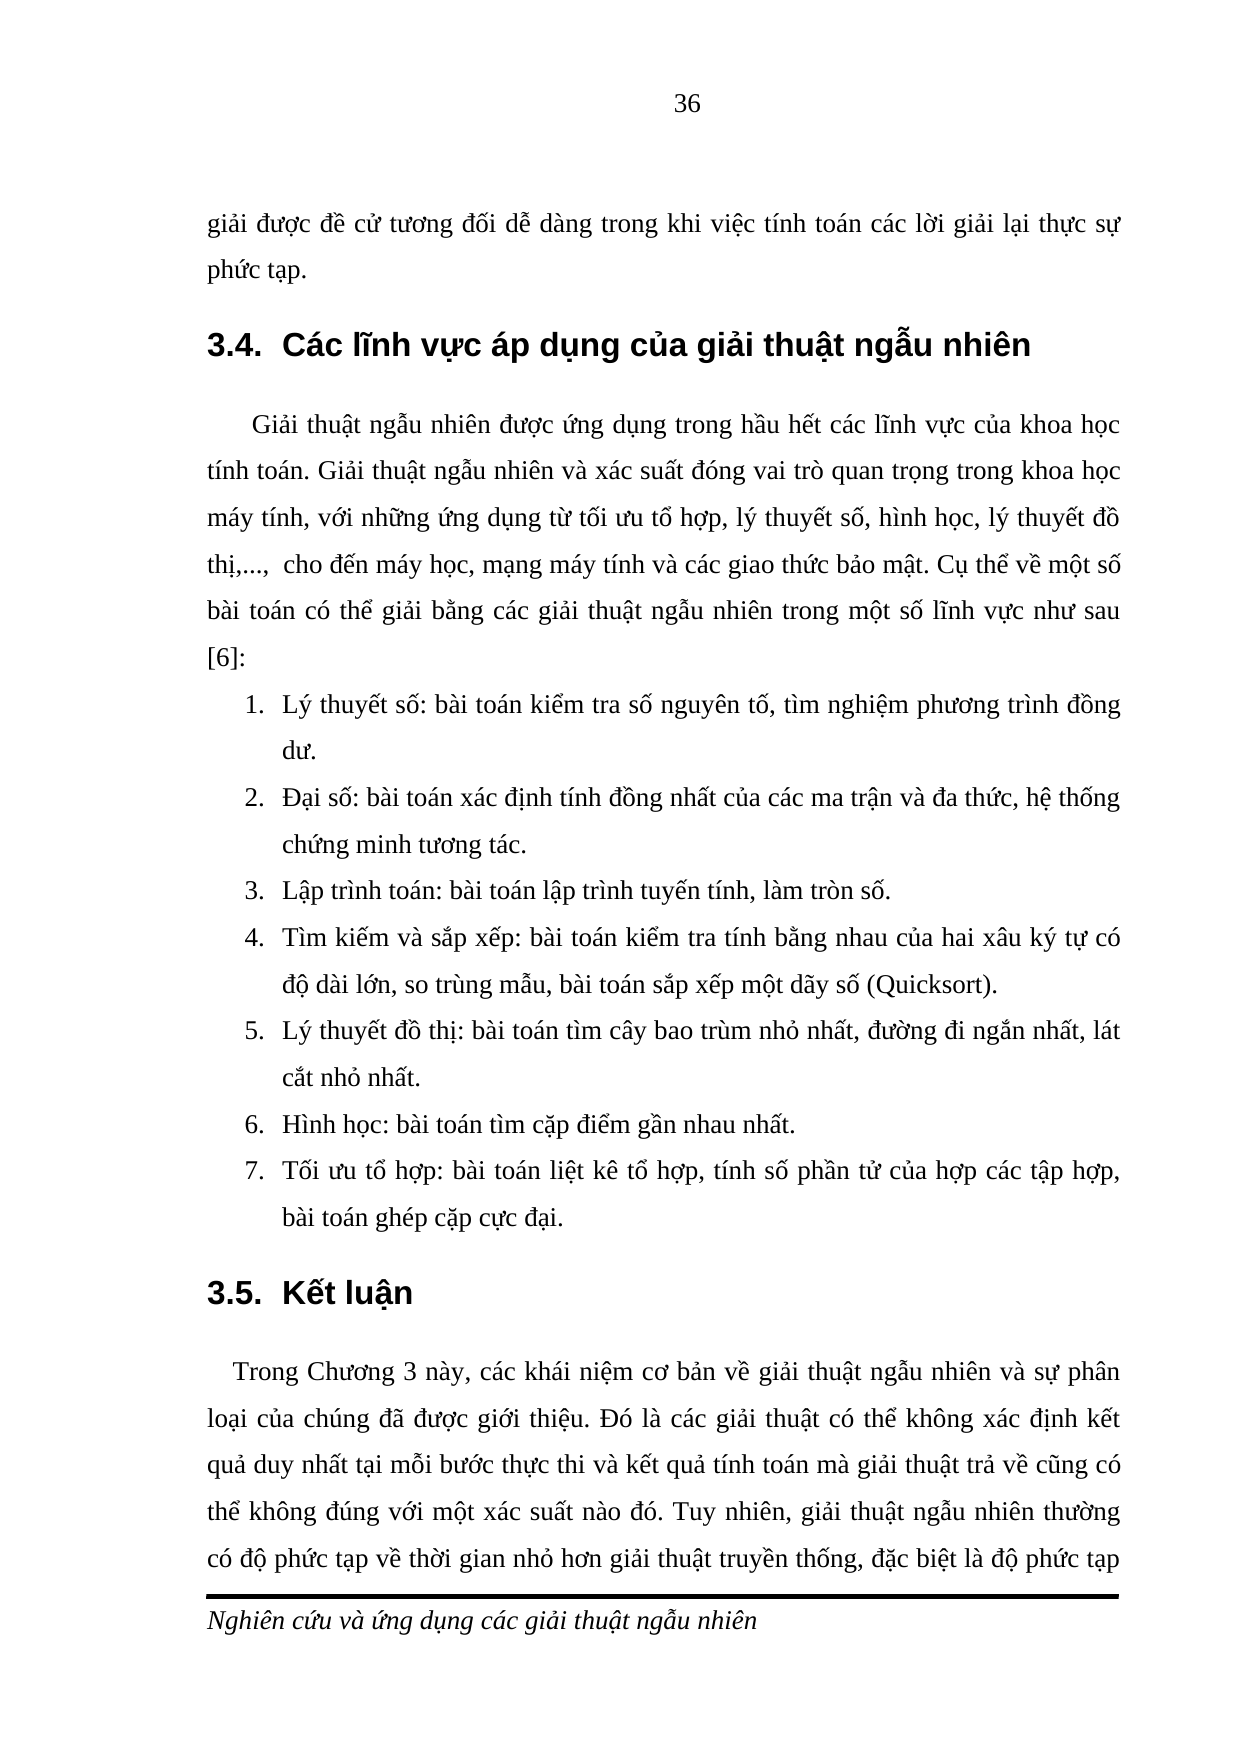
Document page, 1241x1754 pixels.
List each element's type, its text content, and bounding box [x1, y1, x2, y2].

list Tìm kiếm và sắp xếp: bài toán kiểm tra tính bằng nhau của hai xâu ký tự có độ dài lớn, so trùng mẫu, bài toán sắp xếp một dãy số (Quicksort). [244, 921, 1122, 999]
list Đại số: bài toán xác định tính đồng nhất của các ma trận và đa thức, hệ thống chứng minh tương tác. [244, 781, 1122, 859]
subtitle Các lĩnh vực áp dụng của giải thuật ngẫu nhiên [207, 325, 1122, 363]
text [207, 207, 1122, 284]
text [207, 1355, 1122, 1573]
list Lý thuyết đồ thị: bài toán tìm cây bao trùm nhỏ nhất, đường đi ngắn nhất, lát cắt nhỏ nhất. [244, 1014, 1122, 1092]
list Tối ưu tổ hợp: bài toán liệt kê tổ hợp, tính số phần tử của hợp các tập hợp, bài toán ghép cặp cực đại. [244, 1154, 1122, 1232]
list Lập trình toán: bài toán lập trình tuyến tính, làm tròn số. [244, 874, 1122, 906]
subtitle Kết luận [207, 1273, 1122, 1311]
list Hình học: bài toán tìm cặp điểm gần nhau nhất. [244, 1108, 1122, 1139]
list Lý thuyết số: bài toán kiểm tra số nguyên tố, tìm nghiệm phương trình đồng dư. [244, 688, 1122, 766]
text Giải thuật ngẫu nhiên được ứng dụng trong hầu hết các lĩnh vực của khoa học tính toán. Giải thuật ngẫu nhiên và xác suất đóng vai trò quan trọng trong khoa học máy tính, với những ứng dụng từ tối ưu tổ hợp, lý thuyết số, hình học, lý thuyết đồ thị,..., cho đến máy học, mạng máy tính và các giao thức bảo mật. Cụ thể về một số bài toán có thể giải bằng các giải thuật ngẫu nhiên trong một số lĩnh vực như sau [6]: [207, 408, 1122, 672]
